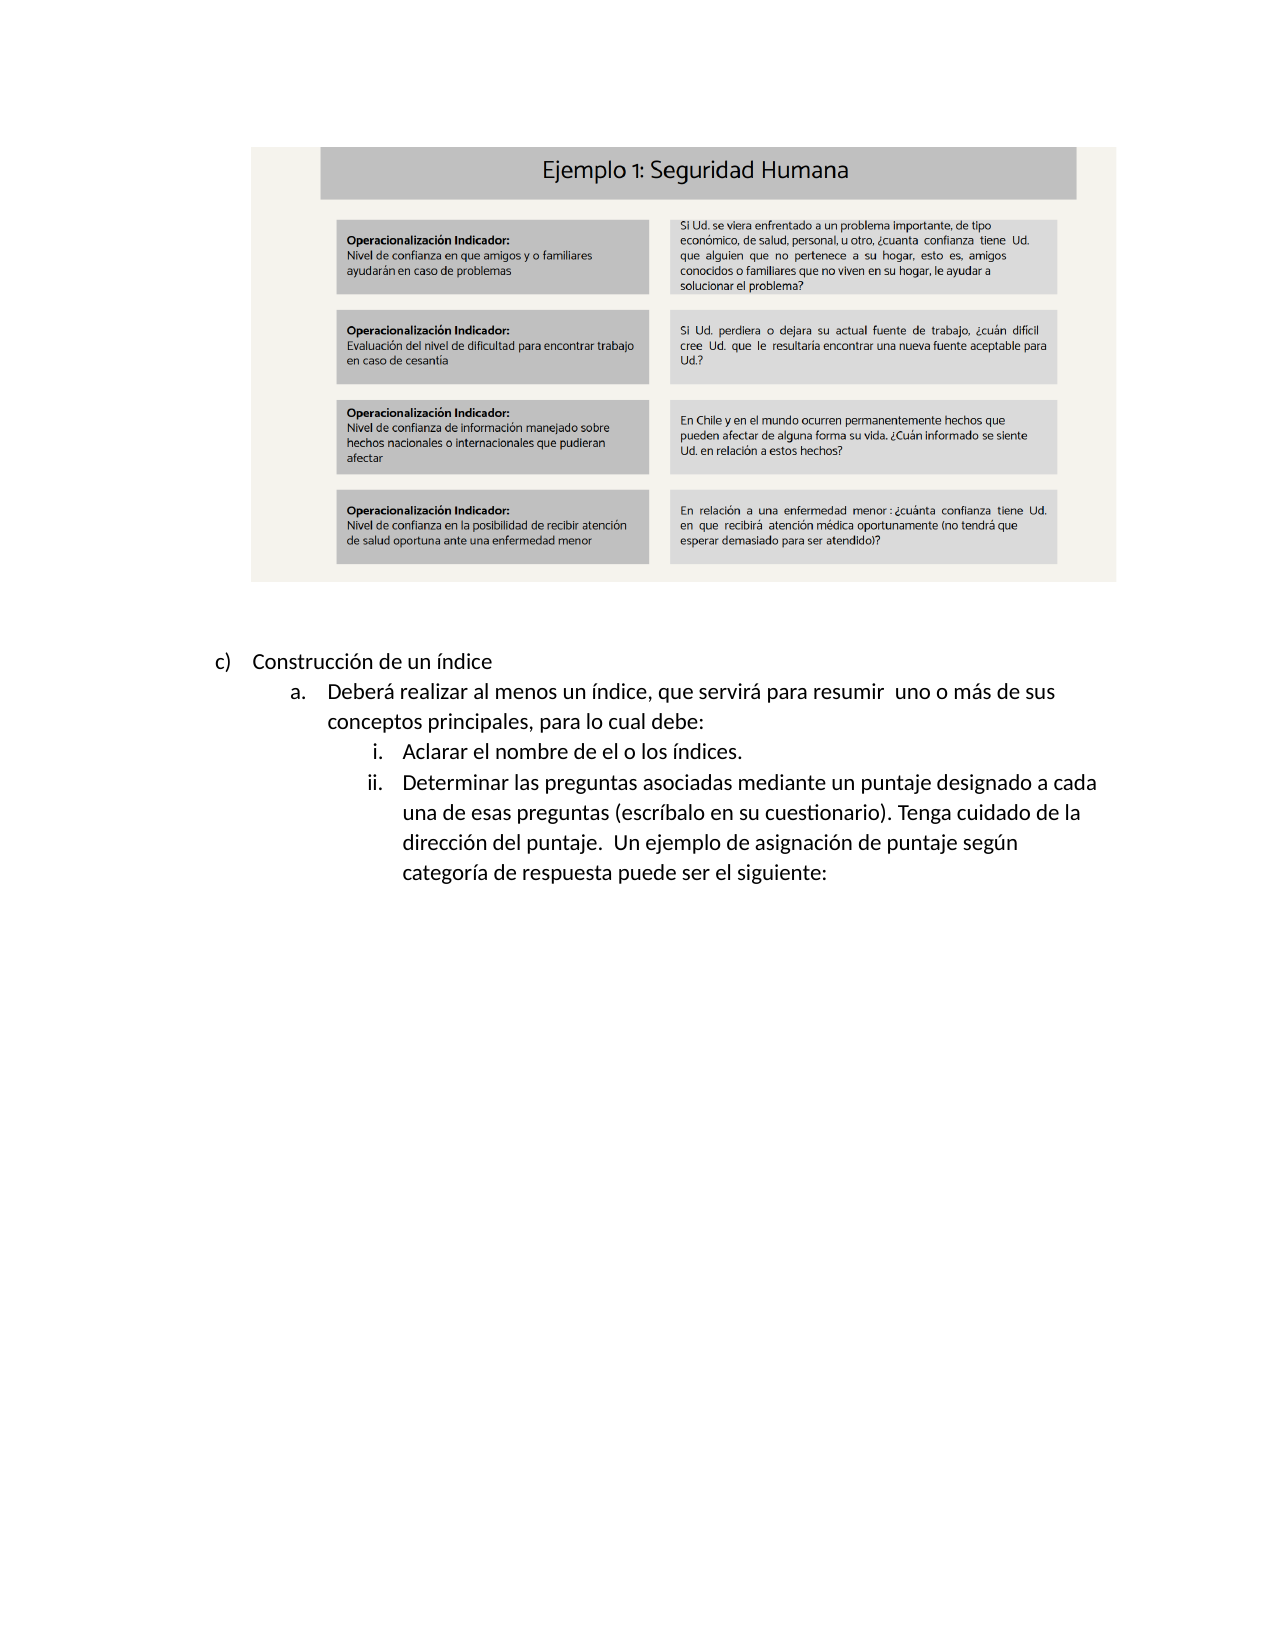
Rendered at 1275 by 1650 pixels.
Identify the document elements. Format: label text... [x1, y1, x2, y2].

list Aclarar el nombre de el o los índices. [383, 737, 1098, 765]
list Construcción de un índice [215, 647, 1098, 675]
picture [251, 147, 1117, 582]
list Deberá realizar al menos un índice, que servirá para resumir uno o más de sus conceptos principales, para lo cual debe: [290, 677, 1098, 735]
list Determinar las preguntas asociadas mediante un puntaje designado a cada una de esas preguntas (escríbalo en su cuestionario). Tenga cuidado de la dirección del puntaje. Un ejemplo de asignación de puntaje según categoría de respuesta puede ser el siguiente: [383, 768, 1098, 886]
